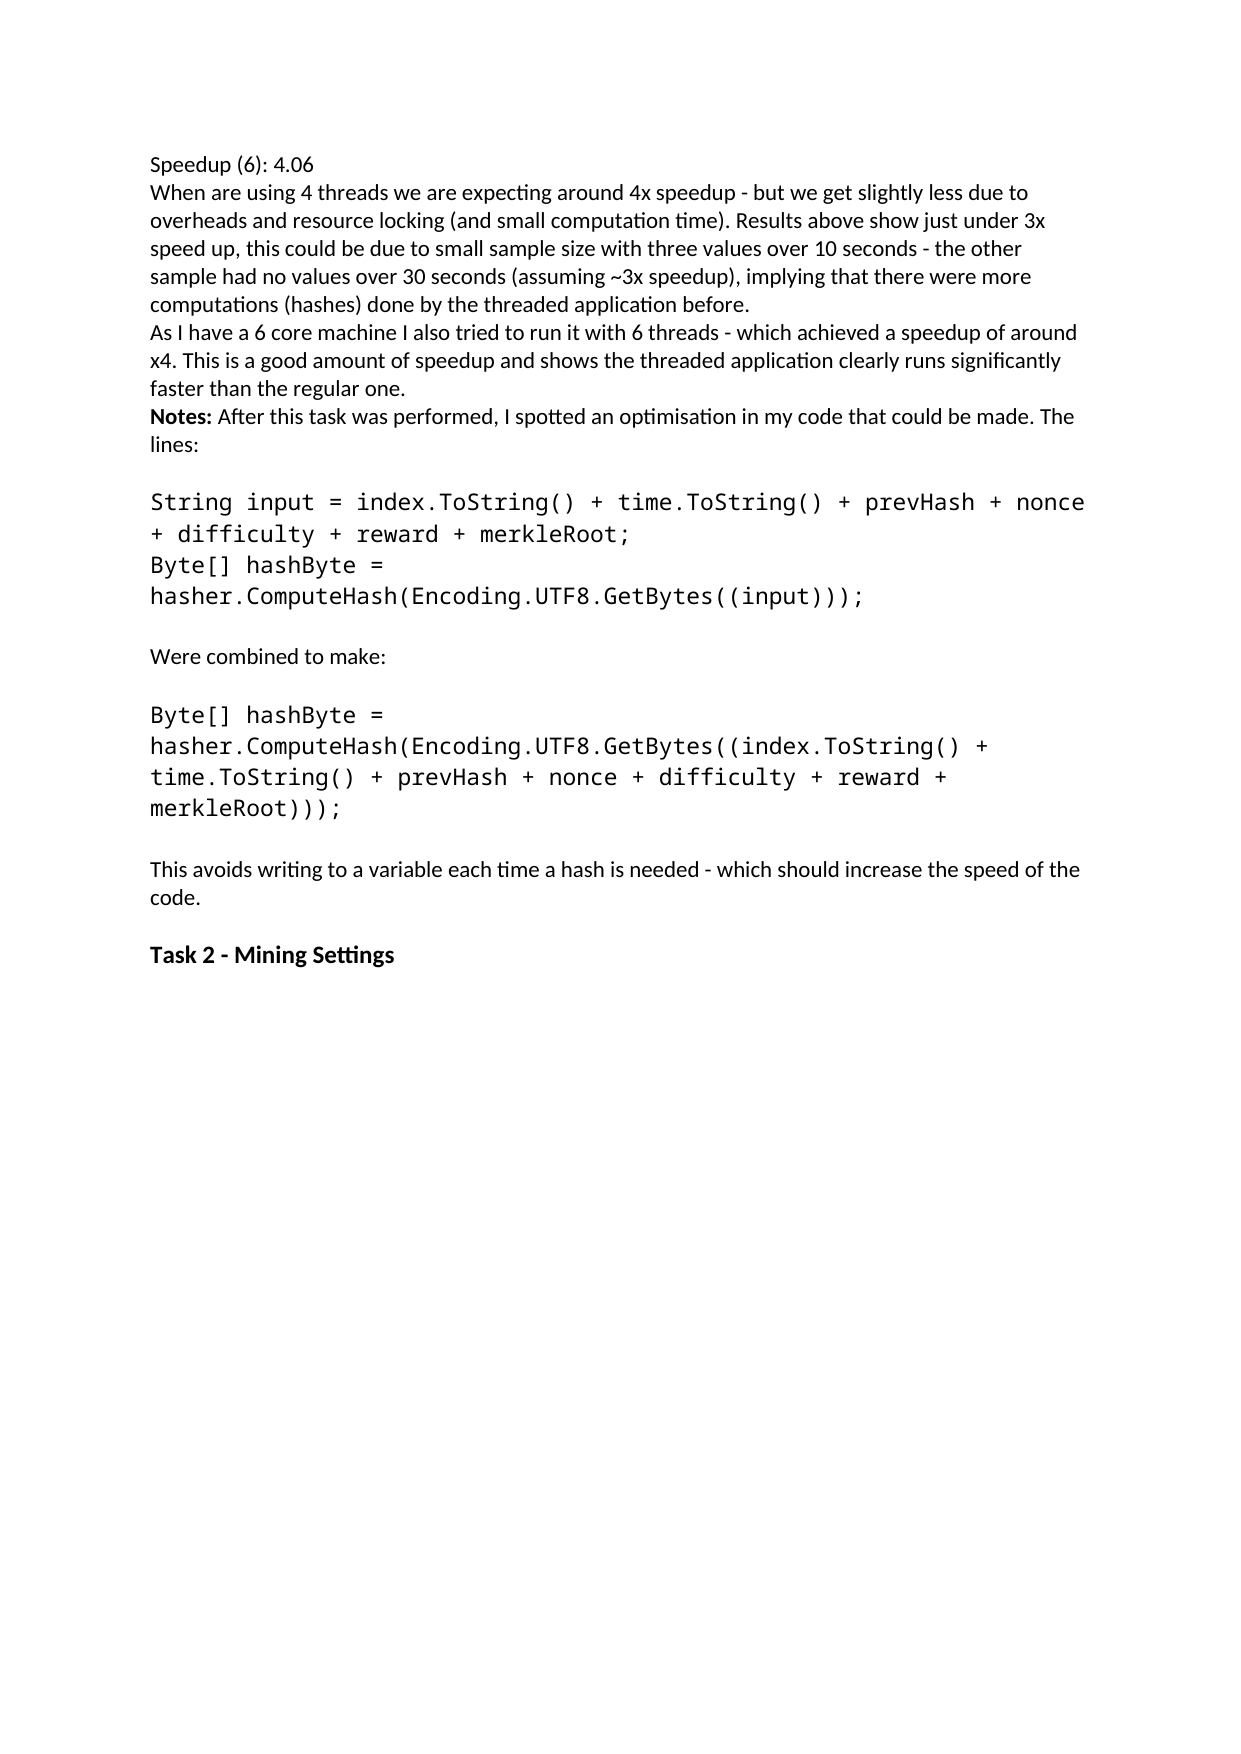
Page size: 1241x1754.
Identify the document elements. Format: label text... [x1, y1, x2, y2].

text This avoids writing to a variable each time a hash is needed - which should increase the speed of the code. [150, 855, 1090, 911]
text When are using 4 threads we are expecting around 4x speedup - but we get slightly less due to overheads and resource locking (and small computation time). Results above show just under 3x speed up, this could be due to small sample size with three values over 10 seconds - the other sample had no values over 30 seconds (assuming ~3x speedup), implying that there were more computations (hashes) done by the threaded application before. [150, 178, 1090, 318]
text As I have a 6 core machine I also tried to run it with 6 threads - which achieved a speedup of around x4. This is a good amount of speedup and shows the threaded application clearly runs significantly faster than the regular one. [150, 318, 1090, 402]
text Speedup (6): 4.06 [150, 150, 1090, 178]
text String input = index.ToString() + time.ToString() + prevHash + nonce + difficulty + reward + merkleRoot; [150, 486, 1090, 549]
text Byte[] hashByte = hasher.ComputeHash(Encoding.UTF8.GetBytes((index.ToString() + time.ToString() + prevHash + nonce + difficulty + reward + merkleRoot))); [150, 698, 1090, 823]
text Task 2 - Mining Settings [150, 939, 1090, 969]
text Were combined to make: [150, 642, 1090, 671]
text Byte[] hashByte = hasher.ComputeHash(Encoding.UTF8.GetBytes((input))); [150, 549, 1090, 611]
text Notes: After this task was performed, I spotted an optimisation in my code that could be made. The lines: [150, 402, 1090, 458]
